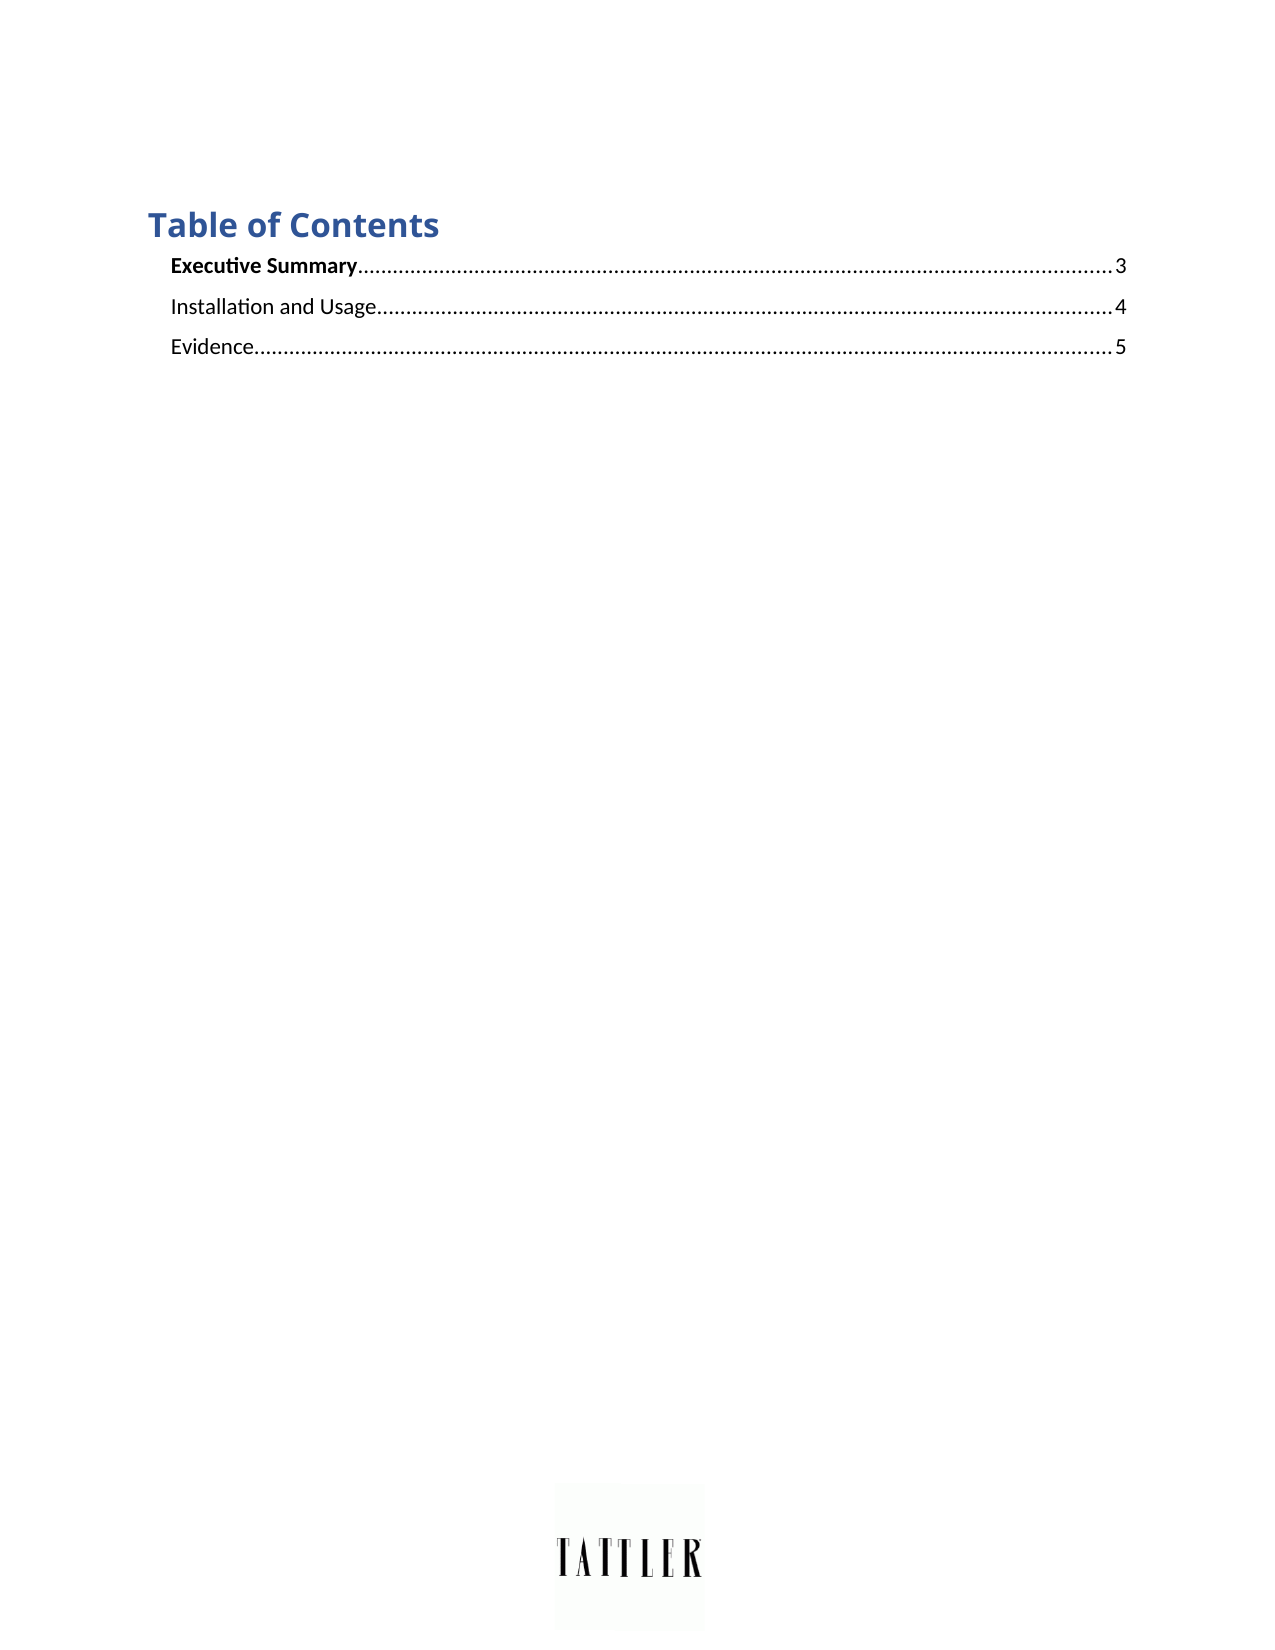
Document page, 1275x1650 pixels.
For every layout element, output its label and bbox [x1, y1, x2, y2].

picture [554, 1483, 705, 1631]
